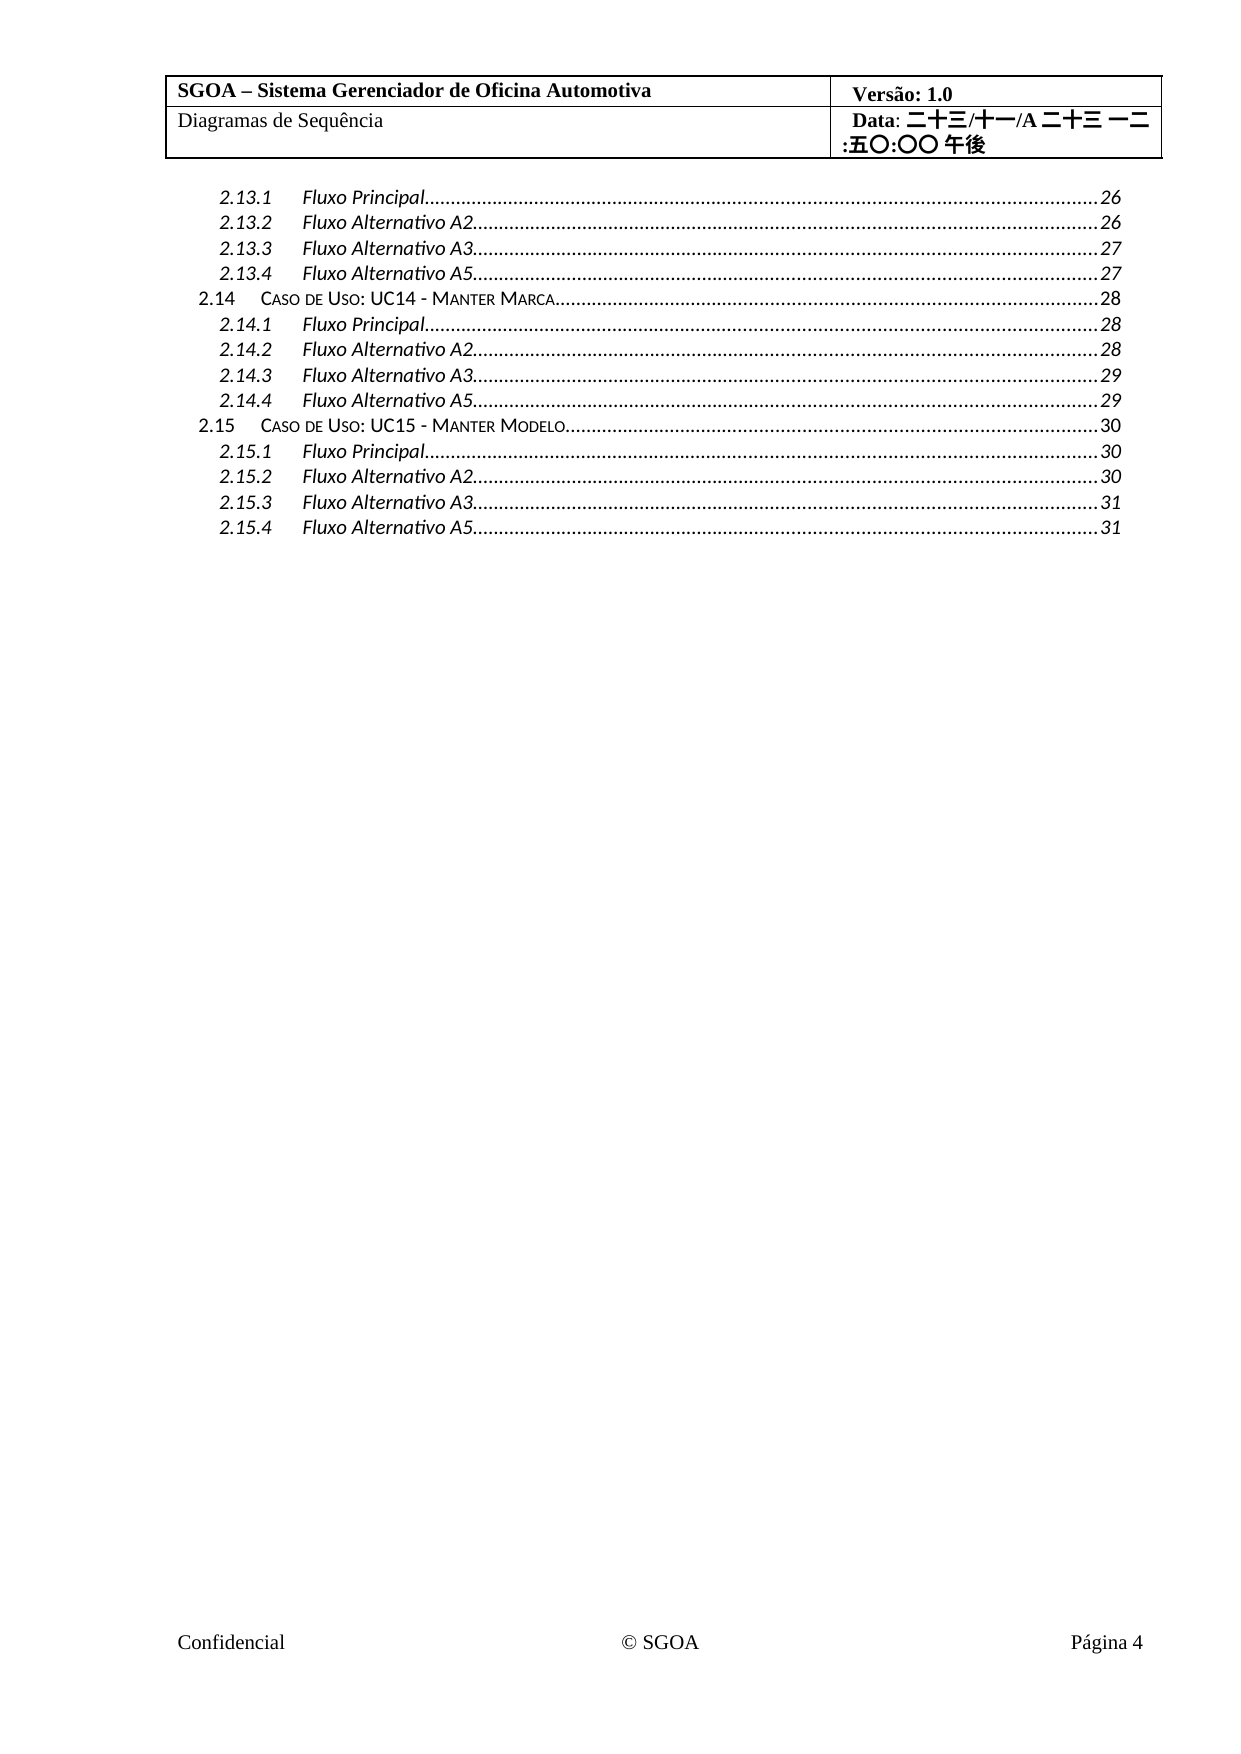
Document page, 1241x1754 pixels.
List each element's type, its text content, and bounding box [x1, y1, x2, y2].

text 2.14.4 Fluxo Alternativo A5 29 [219, 387, 1122, 413]
text 2.15 Caso de Uso: UC15 - Manter Modelo 30 [198, 413, 1122, 438]
text 2.14.2 Fluxo Alternativo A2 28 [219, 336, 1122, 362]
text 2.13.3 Fluxo Alternativo A3 27 [219, 235, 1122, 260]
text 2.13.2 Fluxo Alternativo A2 26 [219, 209, 1122, 235]
text 2.14 Caso de Uso: UC14 - Manter Marca 28 [198, 286, 1122, 311]
text 2.15.4 Fluxo Alternativo A5 31 [219, 514, 1122, 540]
text 2.13.1 Fluxo Principal 26 [219, 184, 1122, 209]
text 2.15.1 Fluxo Principal 30 [219, 438, 1122, 463]
text 2.15.2 Fluxo Alternativo A2 30 [219, 463, 1122, 489]
text 2.13.4 Fluxo Alternativo A5 27 [219, 260, 1122, 286]
text 2.14.3 Fluxo Alternativo A3 29 [219, 362, 1122, 387]
text 2.15.3 Fluxo Alternativo A3 31 [219, 489, 1122, 514]
text 2.14.1 Fluxo Principal 28 [219, 311, 1122, 336]
